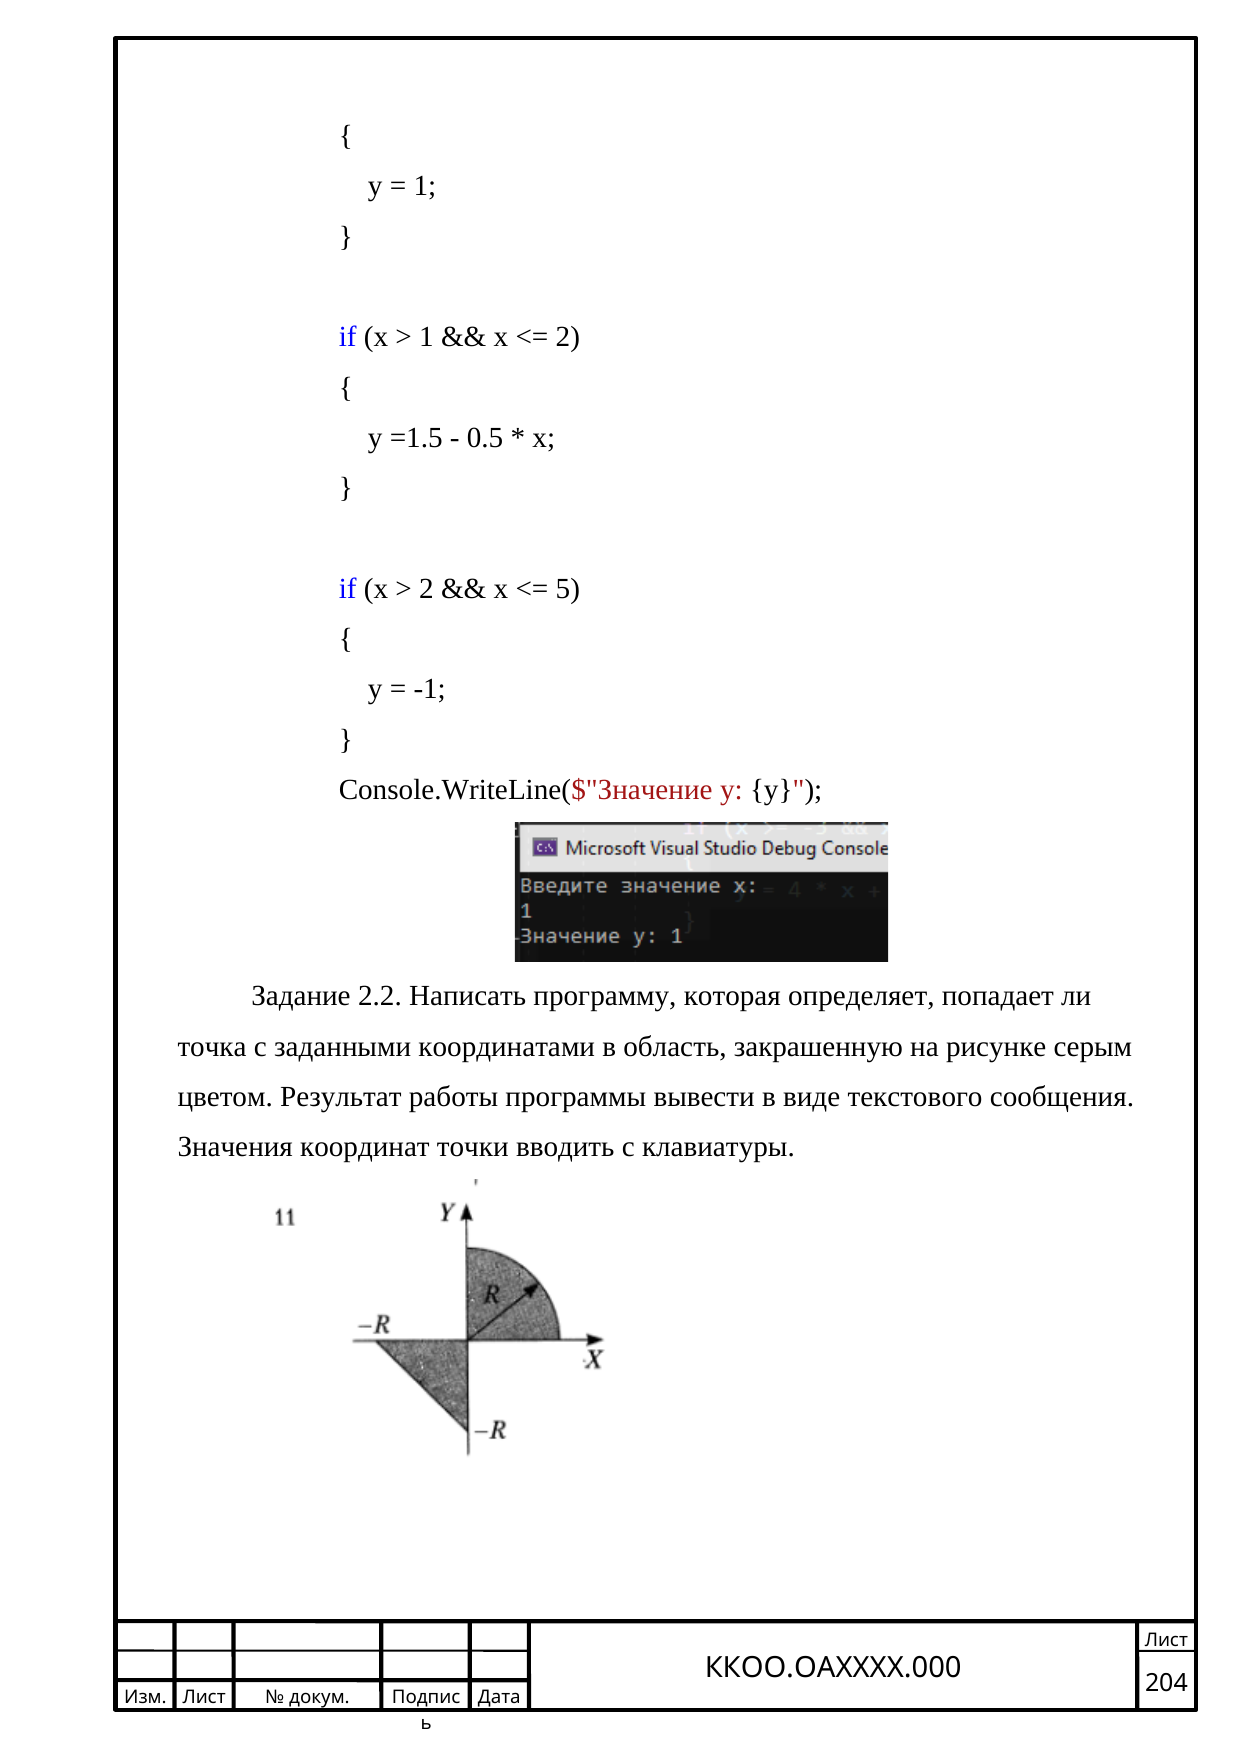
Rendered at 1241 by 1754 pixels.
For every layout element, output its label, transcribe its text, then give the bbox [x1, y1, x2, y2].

text } [177, 722, 1152, 755]
text Console.WriteLine($"Значение y: {y}"); [177, 772, 1152, 806]
text { [177, 370, 1152, 403]
text y = -1; [177, 672, 1152, 705]
text y = 1; [177, 168, 1152, 202]
text { [177, 621, 1152, 655]
text { [177, 118, 1152, 152]
text y =1.5 - 0.5 * x; [177, 420, 1152, 453]
text Задание 2.2. Написать программу, которая определяет, попадает ли точка с заданными координатами в область, закрашенную на рисунке серым цветом. Результат работы программы вывести в виде текстового сообщения. Значения координат точки вводить с клавиатуры. [177, 978, 1152, 1163]
text if (x > 1 && x <= 2) [177, 319, 1152, 353]
text if (x > 2 && x <= 5) [177, 571, 1152, 604]
picture [514, 822, 889, 962]
picture [251, 1179, 684, 1497]
text } [177, 470, 1152, 504]
text } [177, 219, 1152, 252]
